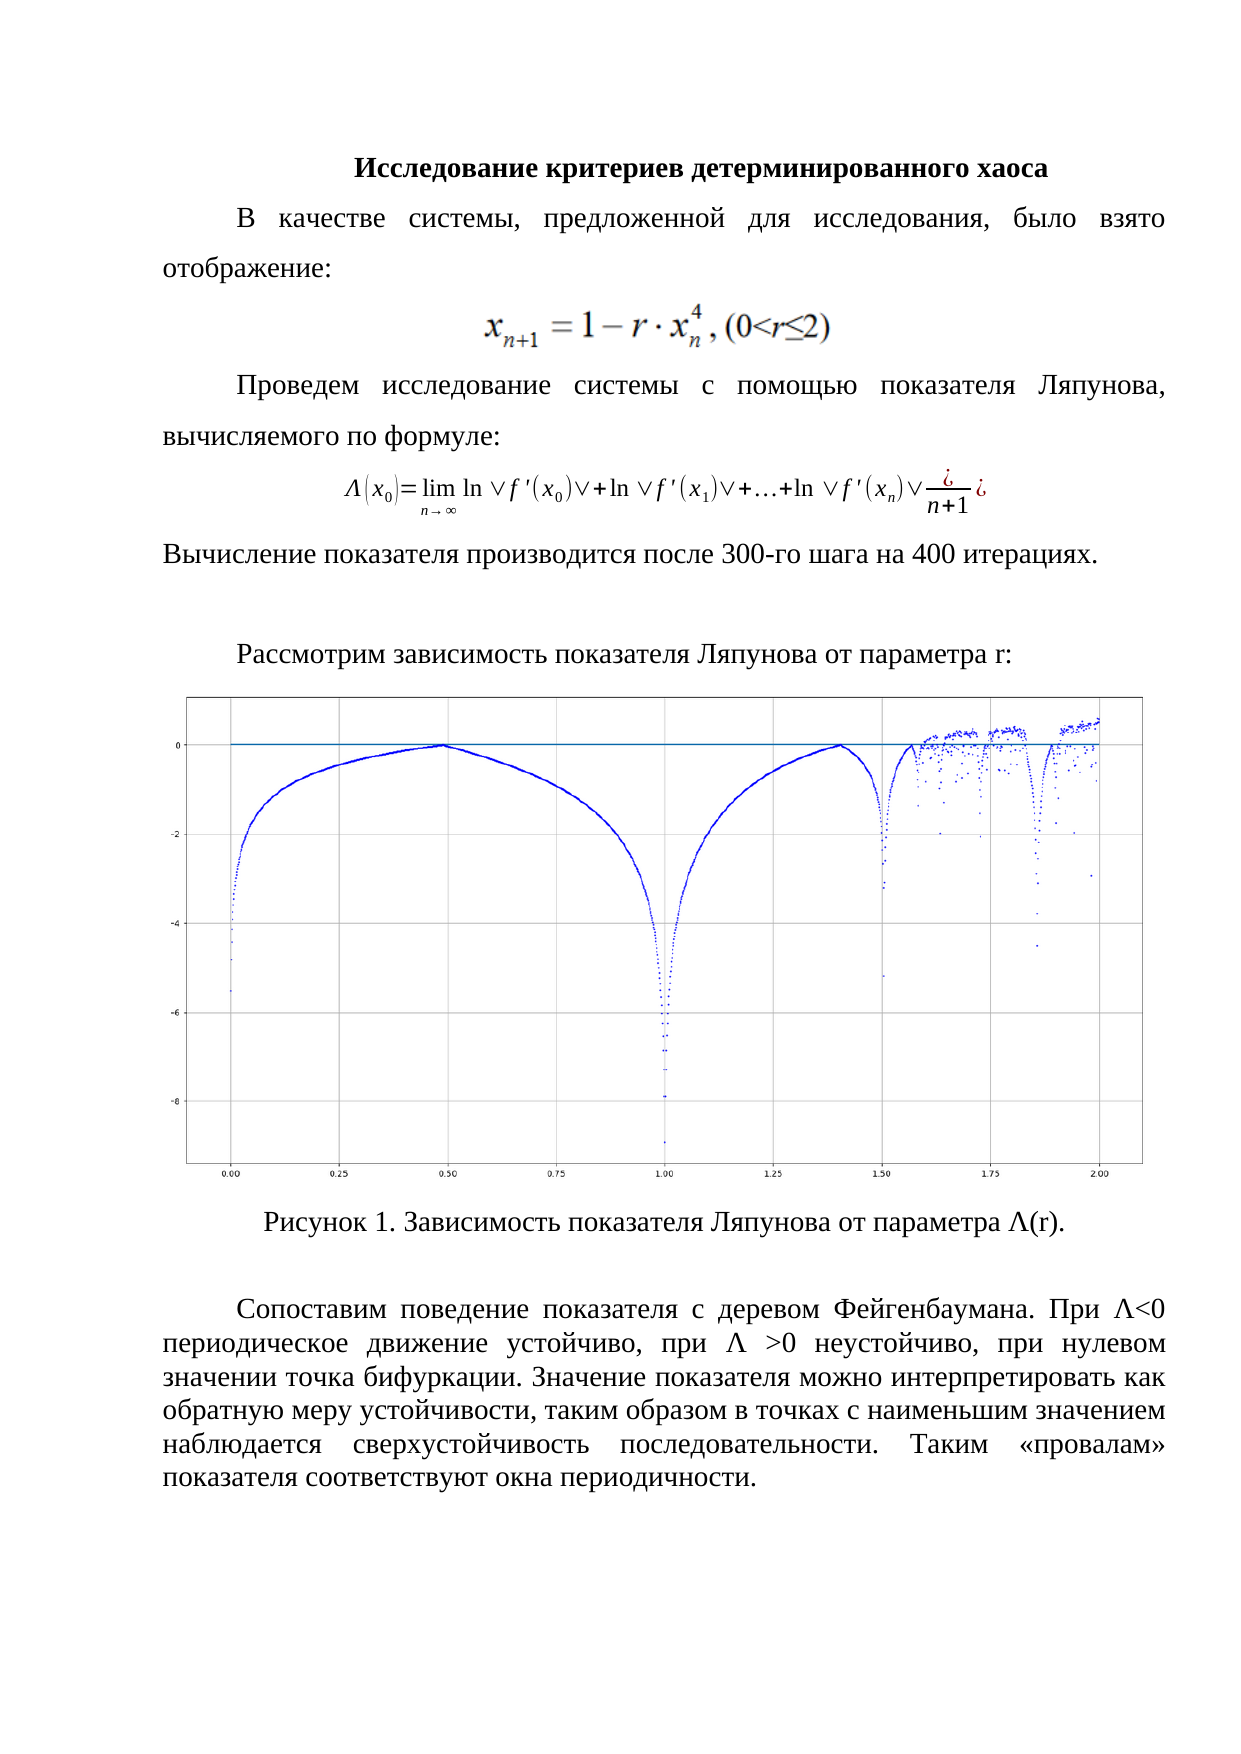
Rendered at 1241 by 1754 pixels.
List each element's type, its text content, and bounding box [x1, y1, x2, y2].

text Рисунок 1. Зависимость показателя Ляпунова от параметра Λ(r). [162, 1204, 1166, 1237]
picture [480, 301, 849, 351]
picture [171, 686, 1158, 1187]
text Рассмотрим зависимость показателя Ляпунова от параметра r: [162, 637, 1166, 670]
text Исследование критериев детерминированного хаоса [162, 150, 1166, 183]
text Сопоставим поведение показателя с деревом Фейгенбаумана. При Λ<0 периодическое движение устойчиво, при Λ >0 неустойчиво, при нулевом значении точка бифуркации. Значение показателя можно интерпретировать как обратную меру устойчивости, таким образом в точках с наименьшим значением наблюдается сверхустойчивость последовательности. Таким «провалам» показателя соответствуют окна периодичности. [162, 1292, 1166, 1493]
text Вычисление показателя производится после 300-го шага на 400 итерациях. [162, 536, 1166, 569]
text Проведем исследование системы с помощью показателя Ляпунова, вычисляемого по формуле: [162, 367, 1166, 451]
text В качестве системы, предложенной для исследования, было взято отображение: [162, 200, 1166, 284]
